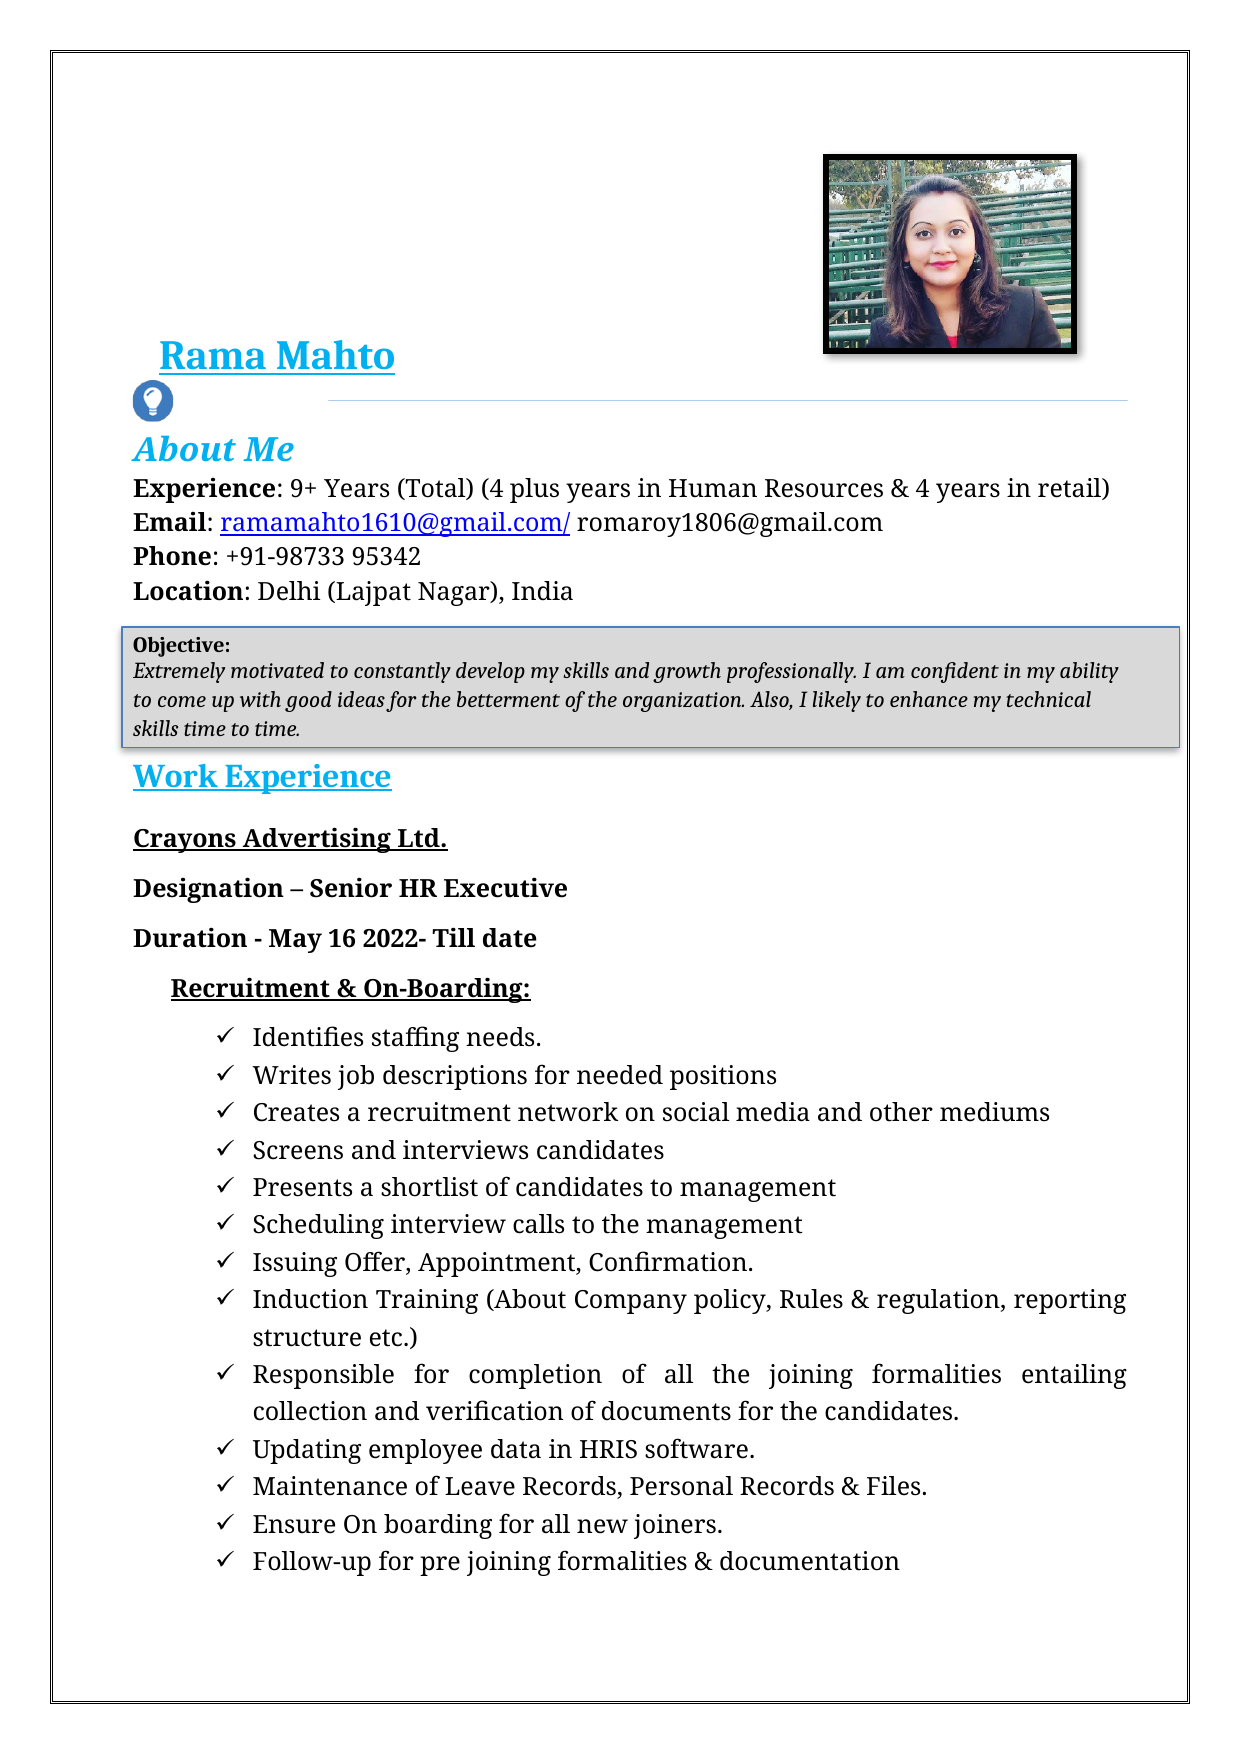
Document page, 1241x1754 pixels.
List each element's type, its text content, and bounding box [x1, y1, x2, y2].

list Writes job descriptions for needed positions [215, 1057, 1128, 1092]
picture [829, 160, 1071, 348]
text Objective: [133, 632, 1128, 658]
list Responsible for completion of all the joining formalities entailing collection and verification of documents for the candidates. [215, 1357, 1128, 1428]
list Identifies staffing needs. [215, 1020, 1128, 1054]
text Crayons Advertising Ltd. [133, 821, 1128, 854]
picture [132, 380, 1128, 422]
list Induction Training (About Company policy, Rules & regulation, reporting structure etc.) [215, 1282, 1128, 1353]
text Phone: +91-98733 95342 [133, 539, 1128, 573]
list Follow-up for pre joining formalities & documentation [215, 1544, 1128, 1578]
text Duration - May 16 2022- Till date [133, 920, 1128, 954]
list Presents a shortlist of candidates to management [215, 1170, 1128, 1204]
list Screens and interviews candidates [215, 1132, 1128, 1166]
text Recruitment & On-Boarding: [170, 970, 1128, 1004]
list Scheduling interview calls to the management [215, 1207, 1128, 1241]
text Location: Delhi (Lajpat Nagar), India [133, 573, 1128, 607]
text Work Experience [133, 757, 1128, 795]
list Updating employee data in HRIS software. [215, 1431, 1128, 1466]
text Rama Mahto [133, 148, 1128, 380]
text About Me [133, 422, 1128, 471]
text Designation – Senior HR Executive [133, 870, 1128, 904]
text Extremely motivated to constantly develop my skills and growth professionally. I am confident in my ability to come up with good ideas for the betterment of the organization. Also, I likely to enhance my technical skills time to time. [133, 658, 1128, 742]
list Creates a recruitment network on social media and other mediums [215, 1095, 1128, 1129]
list Maintenance of Leave Records, Personal Records & Files. [215, 1469, 1128, 1503]
text Experience: 9+ Years (Total) (4 plus years in Human Resources & 4 years in retail) [133, 471, 1128, 505]
list Ensure On boarding for all new joiners. [215, 1506, 1128, 1540]
text Email: ramamahto1610@gmail.com/ romaroy1806@gmail.com [133, 505, 1128, 539]
list Issuing Offer, Appointment, Confirmation. [215, 1244, 1128, 1278]
